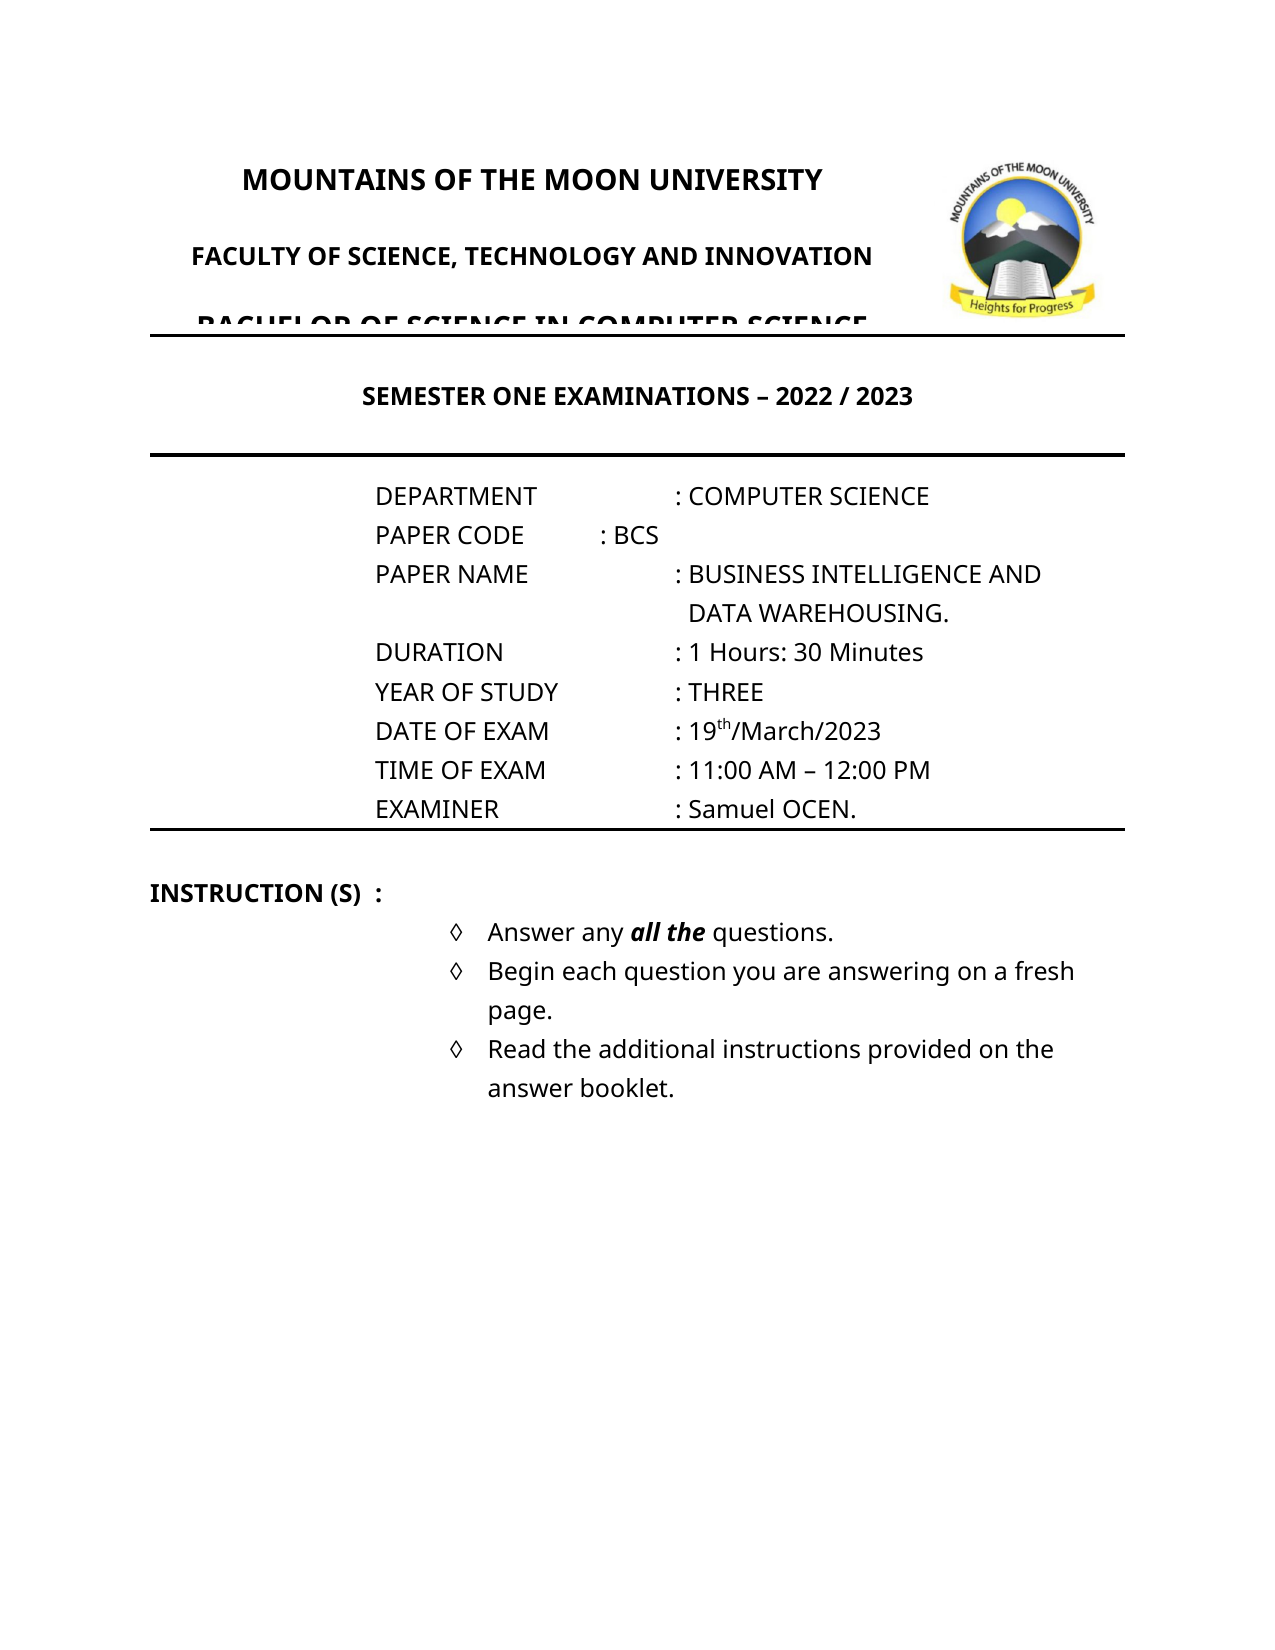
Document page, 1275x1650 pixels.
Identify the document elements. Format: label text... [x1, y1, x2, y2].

text DEPARTMENT : COMPUTER SCIENCE [150, 478, 1125, 512]
text DATA WAREHOUSING. [675, 596, 1125, 630]
text INSTRUCTION (S) : [150, 875, 1125, 909]
text YEAR OF STUDY : THREE [150, 674, 1125, 708]
text TIME OF EXAM : 11:00 AM – 12:00 PM [150, 753, 1125, 787]
picture [933, 157, 1106, 323]
text EXAMINER : Samuel OCEN. [150, 792, 1125, 828]
text DATE OF EXAM : 19th/March/2023 [150, 713, 1125, 747]
list Answer any all the questions. [450, 914, 1125, 948]
text PAPER CODE : BCS [150, 518, 1125, 552]
list Begin each question you are answering on a fresh page. [450, 954, 1125, 1027]
text PAPER NAME : BUSINESS INTELLIGENCE AND [150, 557, 1125, 591]
text SEMESTER ONE EXAMINATIONS – 2022 / 2023 [150, 373, 1125, 412]
text DURATION : 1 Hours: 30 Minutes [150, 635, 1125, 669]
list Read the additional instructions provided on the answer booklet. [450, 1032, 1125, 1105]
